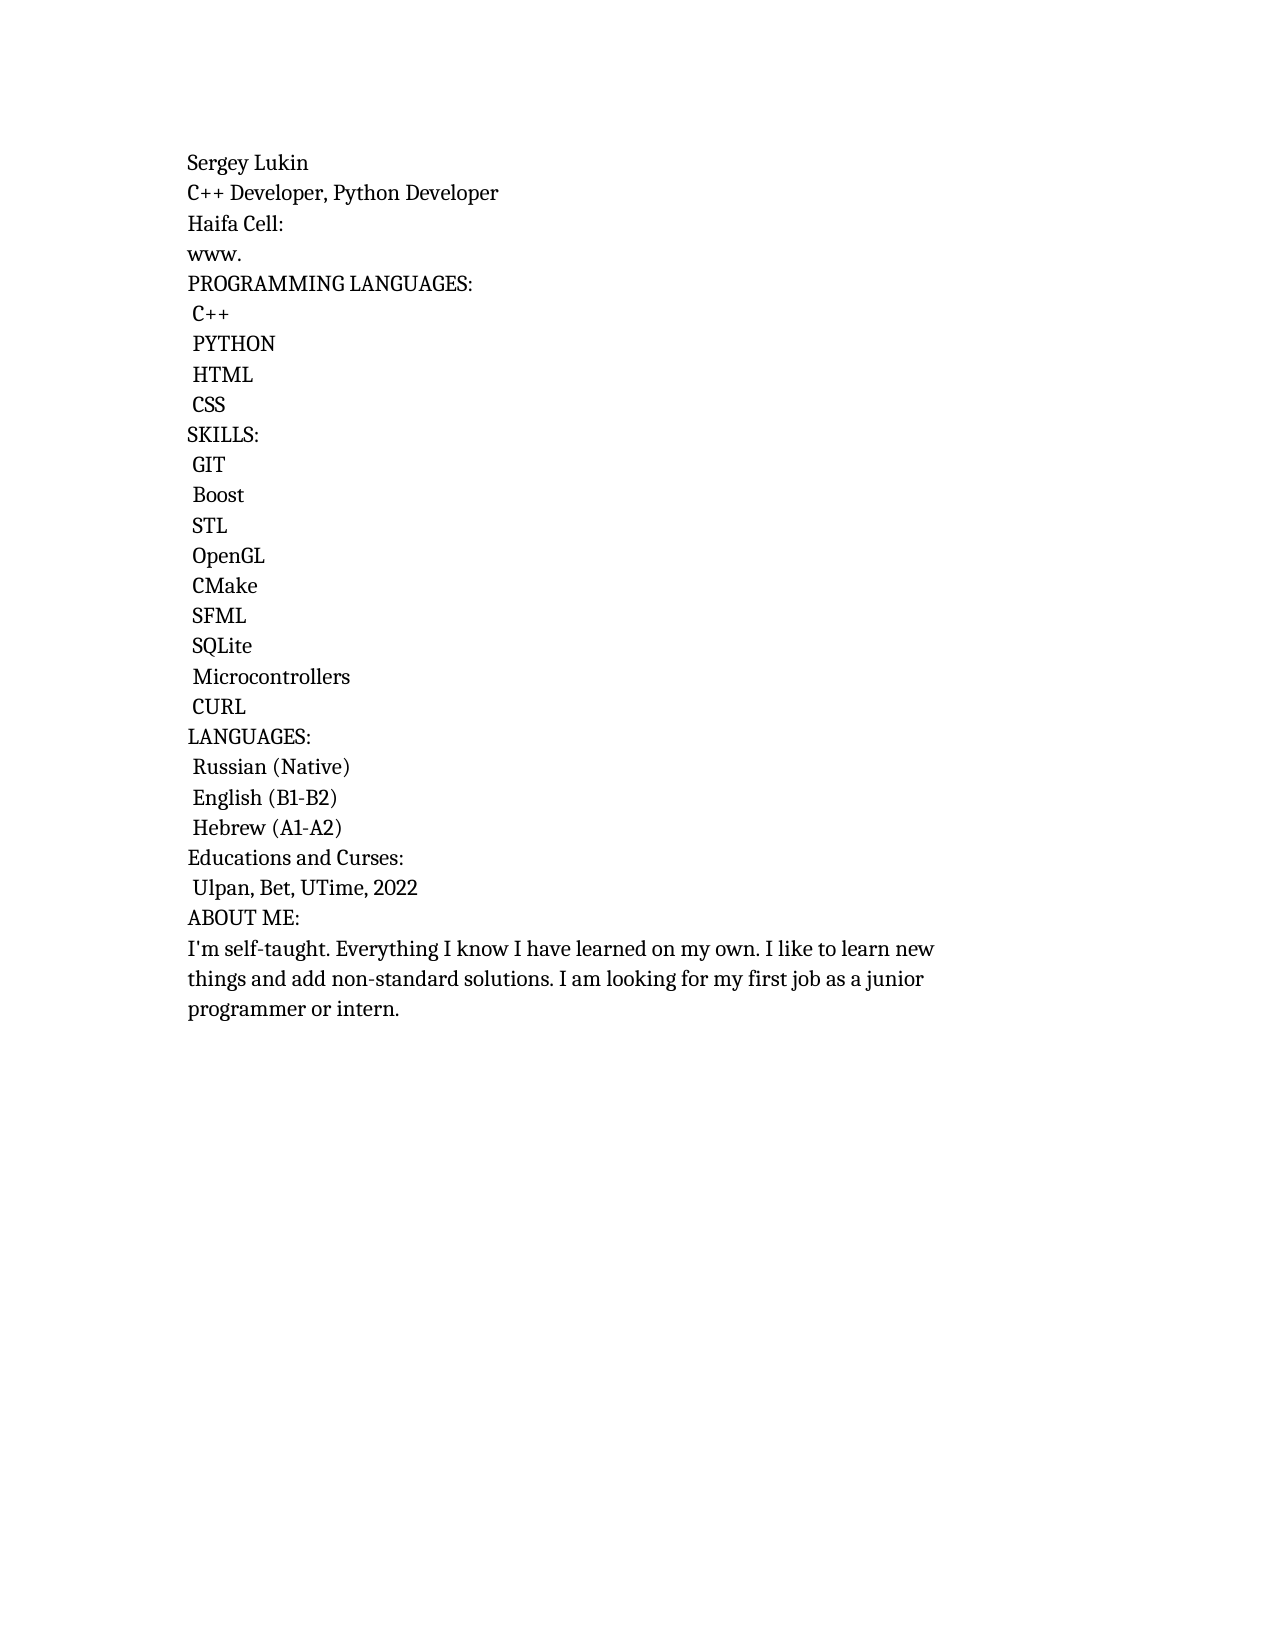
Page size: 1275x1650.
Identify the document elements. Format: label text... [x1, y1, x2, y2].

text Sergey Lukin C++ Developer, Python Developer Haifa Cell: www. PROGRAMMING LANGUAGES: C++ PYTHON HTML CSS SKILLS: GIT Boost STL OpenGL CMake SFML SQLite Microcontrollers CURL LANGUAGES: Russian (Native) English (B1-B2) Hebrew (A1-A2) Educations and Curses: Ulpan, Bet, UTime, 2022 ABOUT ME: I'm self-taught. Everything I know I have learned on my own. I like to learn new things and add non-standard solutions. I am looking for my first job as a junior programmer or intern. [187, 150, 1087, 1022]
